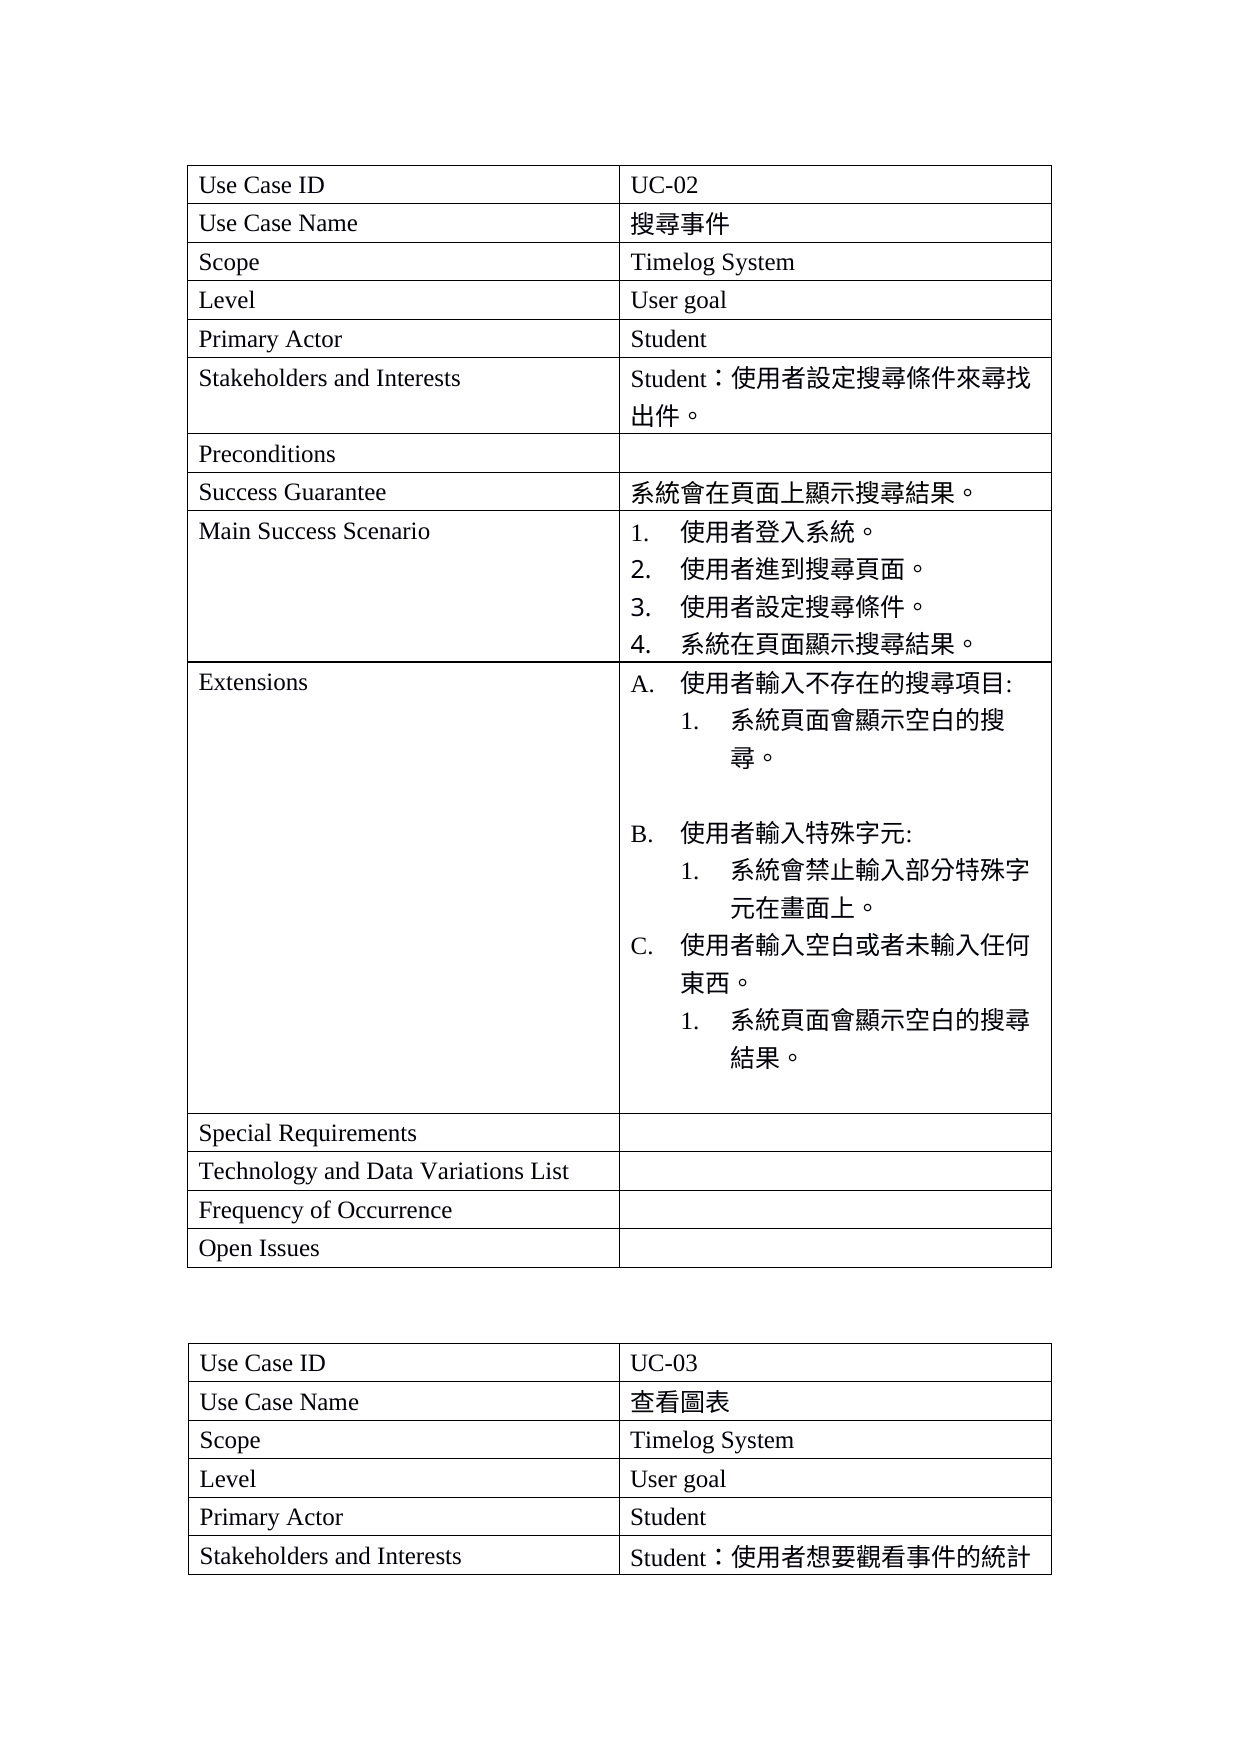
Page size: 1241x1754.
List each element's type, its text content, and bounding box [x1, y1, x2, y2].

table_cell Scope [188, 243, 619, 280]
table_cell Special Requirements [188, 1114, 619, 1151]
table_header [620, 166, 1051, 203]
table_cell Stakeholders and Interests [188, 358, 619, 433]
table_header [620, 1344, 1051, 1381]
table_cell Student：使用者設定搜尋條件來尋找出件。 [620, 358, 1051, 433]
table_cell [620, 1114, 1051, 1151]
table_cell Student：使用者想要觀看事件的統計圖表。 [620, 1536, 1051, 1574]
table_cell 使用者輸入不存在的搜尋項目: 系統頁面會顯示空白的搜尋。 使用者輸入特殊字元: 系統會禁止輸入部分特殊字元在畫面上。 使用者輸入空白或者未輸入任何東西。 系統頁面會顯示空白的搜尋結果。 [620, 663, 1051, 1112]
table_cell Scope [189, 1421, 619, 1458]
table_cell 搜尋事件 [620, 204, 1051, 242]
table_cell Preconditions [188, 434, 619, 472]
table_cell Level [188, 281, 619, 319]
table_cell 查看圖表 [620, 1382, 1051, 1420]
table_cell Student [620, 320, 1051, 357]
table_cell [620, 1152, 1051, 1189]
table_cell Primary Actor [188, 320, 619, 357]
table_cell Timelog System [620, 1421, 1051, 1458]
table_cell Primary Actor [189, 1498, 619, 1535]
table_cell Use Case Name [188, 204, 619, 242]
table_cell Level [189, 1459, 619, 1497]
table_cell Student [620, 1498, 1051, 1535]
table_cell Frequency of Occurrence [188, 1191, 619, 1228]
table_cell Extensions [188, 663, 619, 1112]
table_cell Open Issues [188, 1229, 619, 1267]
table_cell User goal [620, 281, 1051, 319]
table_cell Timelog System [620, 243, 1051, 280]
table_cell [620, 1191, 1051, 1228]
table_cell Stakeholders and Interests [189, 1536, 619, 1574]
table_cell Main Success Scenario [188, 511, 619, 661]
table_header Use Case ID [189, 1344, 619, 1381]
table_cell User goal [620, 1459, 1051, 1497]
table_cell Technology and Data Variations List [188, 1152, 619, 1189]
table_cell 使用者登入系統。 使用者進到搜尋頁面。 使用者設定搜尋條件。 系統在頁面顯示搜尋結果。 [620, 511, 1051, 661]
table_cell 系統會在頁面上顯示搜尋結果。 [620, 473, 1051, 510]
table_cell Use Case Name [189, 1382, 619, 1420]
table_cell [620, 1229, 1051, 1267]
table_cell [620, 434, 1051, 472]
table_header Use Case ID [188, 166, 619, 203]
table_cell Success Guarantee [188, 473, 619, 510]
